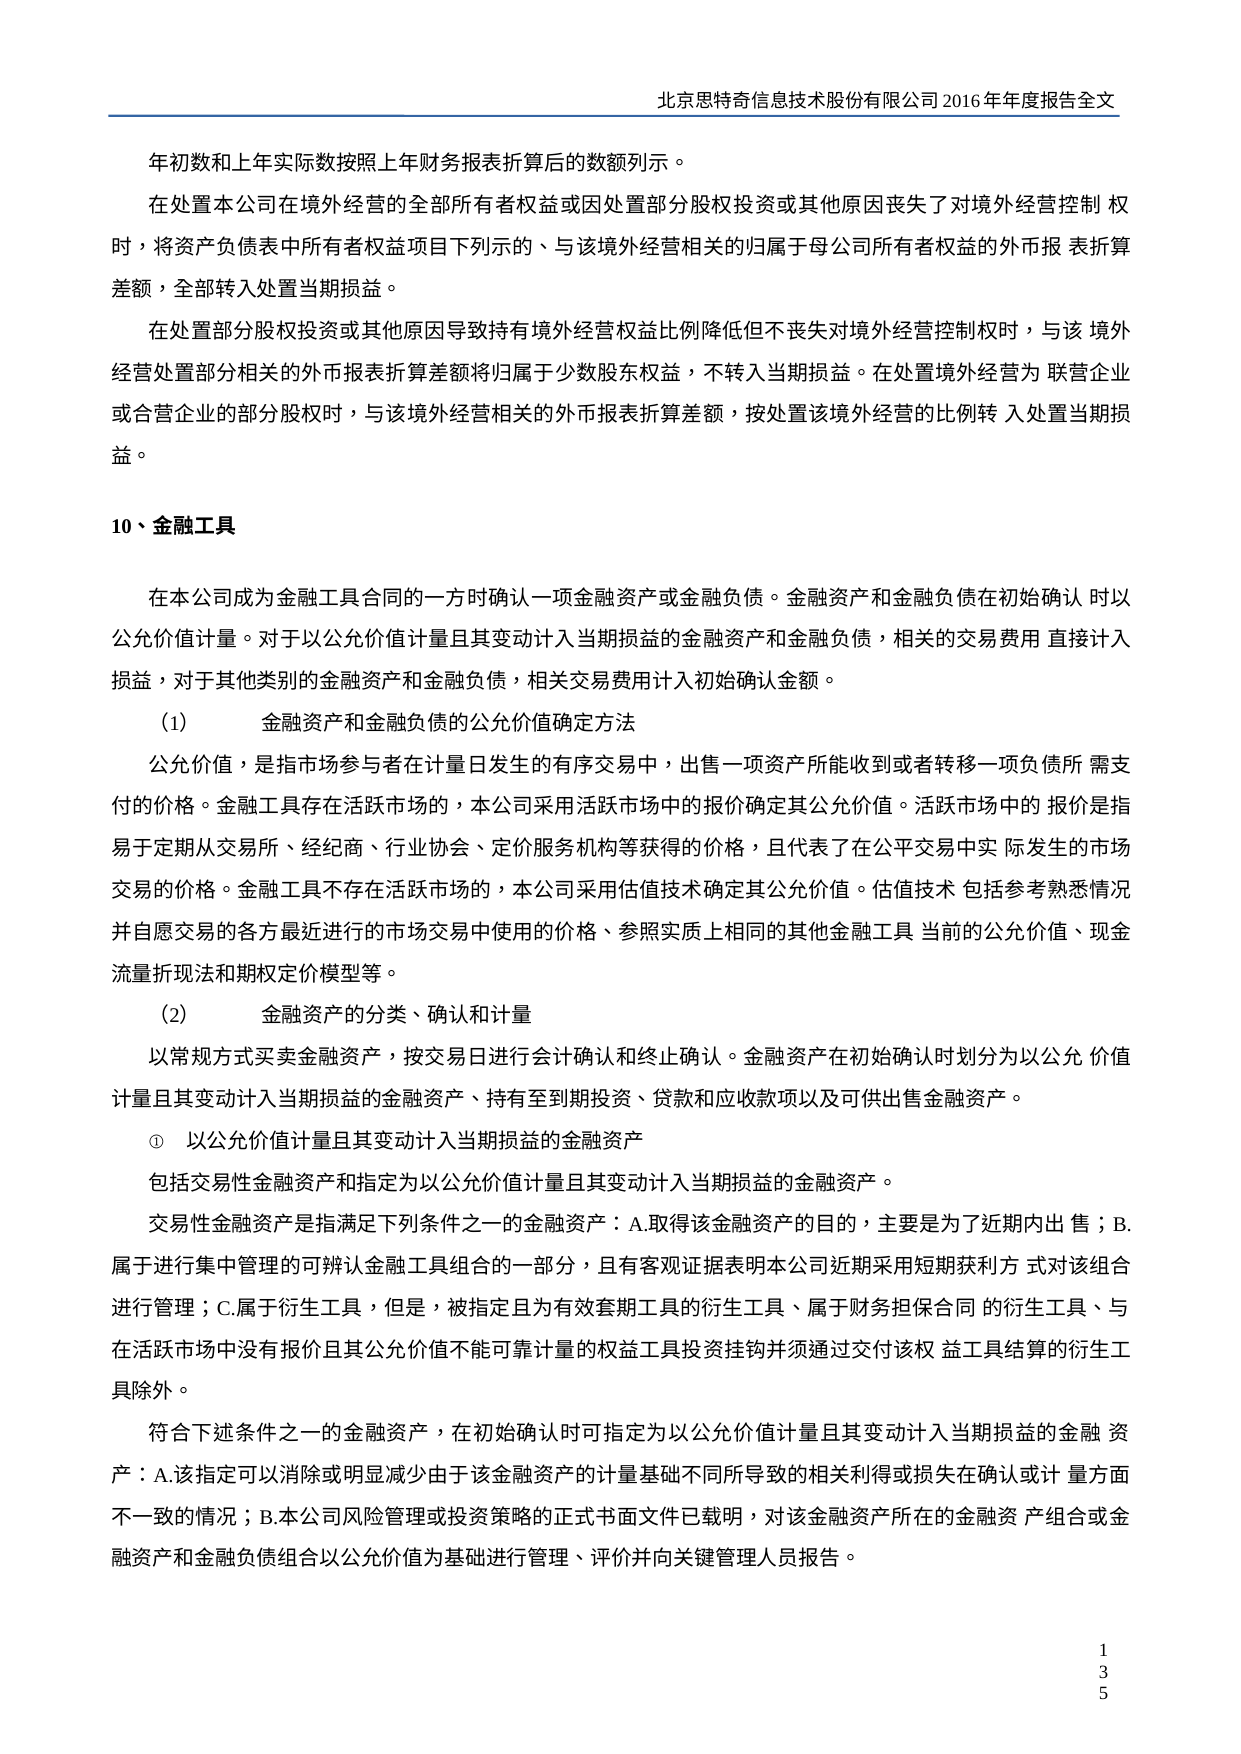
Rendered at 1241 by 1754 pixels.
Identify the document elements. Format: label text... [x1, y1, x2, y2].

text 年初数和上年实际数按照上年财务报表折算后的数额列示。 [111, 137, 1132, 179]
text 交易性金融资产是指满足下列条件之一的金融资产：A.取得该金融资产的目的，主要是为了近期内出 售；B.属于进行集中管理的可辨认金融工具组合的一部分，且有客观证据表明本公司近期采用短期获利方 式对该组合进行管理；C.属于衍生工具，但是，被指定且为有效套期工具的衍生工具、属于财务担保合同 的衍生工具、与在活跃市场中没有报价且其公允价值不能可靠计量的权益工具投资挂钩并须通过交付该权 益工具结算的衍生工具除外。 [111, 1198, 1132, 1407]
list 以公允价值计量且其变动计入当期损益的金融资产 [111, 1115, 1132, 1157]
text 10、金融工具 [111, 512, 1132, 540]
text 在处置本公司在境外经营的全部所有者权益或因处置部分股权投资或其他原因丧失了对境外经营控制 权时，将资产负债表中所有者权益项目下列示的、与该境外经营相关的归属于母公司所有者权益的外币报 表折算差额，全部转入处置当期损益。 [111, 179, 1132, 304]
text 包括交易性金融资产和指定为以公允价值计量且其变动计入当期损益的金融资产。 [111, 1157, 1132, 1198]
text 在本公司成为金融工具合同的一方时确认一项金融资产或金融负债。金融资产和金融负债在初始确认 时以公允价值计量。对于以公允价值计量且其变动计入当期损益的金融资产和金融负债，相关的交易费用 直接计入损益，对于其他类别的金融资产和金融负债，相关交易费用计入初始确认金额。 [111, 572, 1132, 697]
text 符合下述条件之一的金融资产，在初始确认时可指定为以公允价值计量且其变动计入当期损益的金融 资产：A.该指定可以消除或明显减少由于该金融资产的计量基础不同所导致的相关利得或损失在确认或计 量方面不一致的情况；B.本公司风险管理或投资策略的正式书面文件已载明，对该金融资产所在的金融资 产组合或金融资产和金融负债组合以公允价值为基础进行管理、评价并向关键管理人员报告。 [111, 1407, 1132, 1574]
text （1） 金融资产和金融负债的公允价值确定方法 [111, 697, 1132, 739]
text 在处置部分股权投资或其他原因导致持有境外经营权益比例降低但不丧失对境外经营控制权时，与该 境外经营处置部分相关的外币报表折算差额将归属于少数股东权益，不转入当期损益。在处置境外经营为 联营企业或合营企业的部分股权时，与该境外经营相关的外币报表折算差额，按处置该境外经营的比例转 入处置当期损益。 [111, 304, 1132, 472]
text （2） 金融资产的分类、确认和计量 [111, 989, 1132, 1031]
text 公允价值，是指市场参与者在计量日发生的有序交易中，出售一项资产所能收到或者转移一项负债所 需支付的价格。金融工具存在活跃市场的，本公司采用活跃市场中的报价确定其公允价值。活跃市场中的 报价是指易于定期从交易所、经纪商、行业协会、定价服务机构等获得的价格，且代表了在公平交易中实 际发生的市场交易的价格。金融工具不存在活跃市场的，本公司采用估值技术确定其公允价值。估值技术 包括参考熟悉情况并自愿交易的各方最近进行的市场交易中使用的价格、参照实质上相同的其他金融工具 当前的公允价值、现金流量折现法和期权定价模型等。 [111, 739, 1132, 989]
text 以常规方式买卖金融资产，按交易日进行会计确认和终止确认。金融资产在初始确认时划分为以公允 价值计量且其变动计入当期损益的金融资产、持有至到期投资、贷款和应收款项以及可供出售金融资产。 [111, 1031, 1132, 1115]
